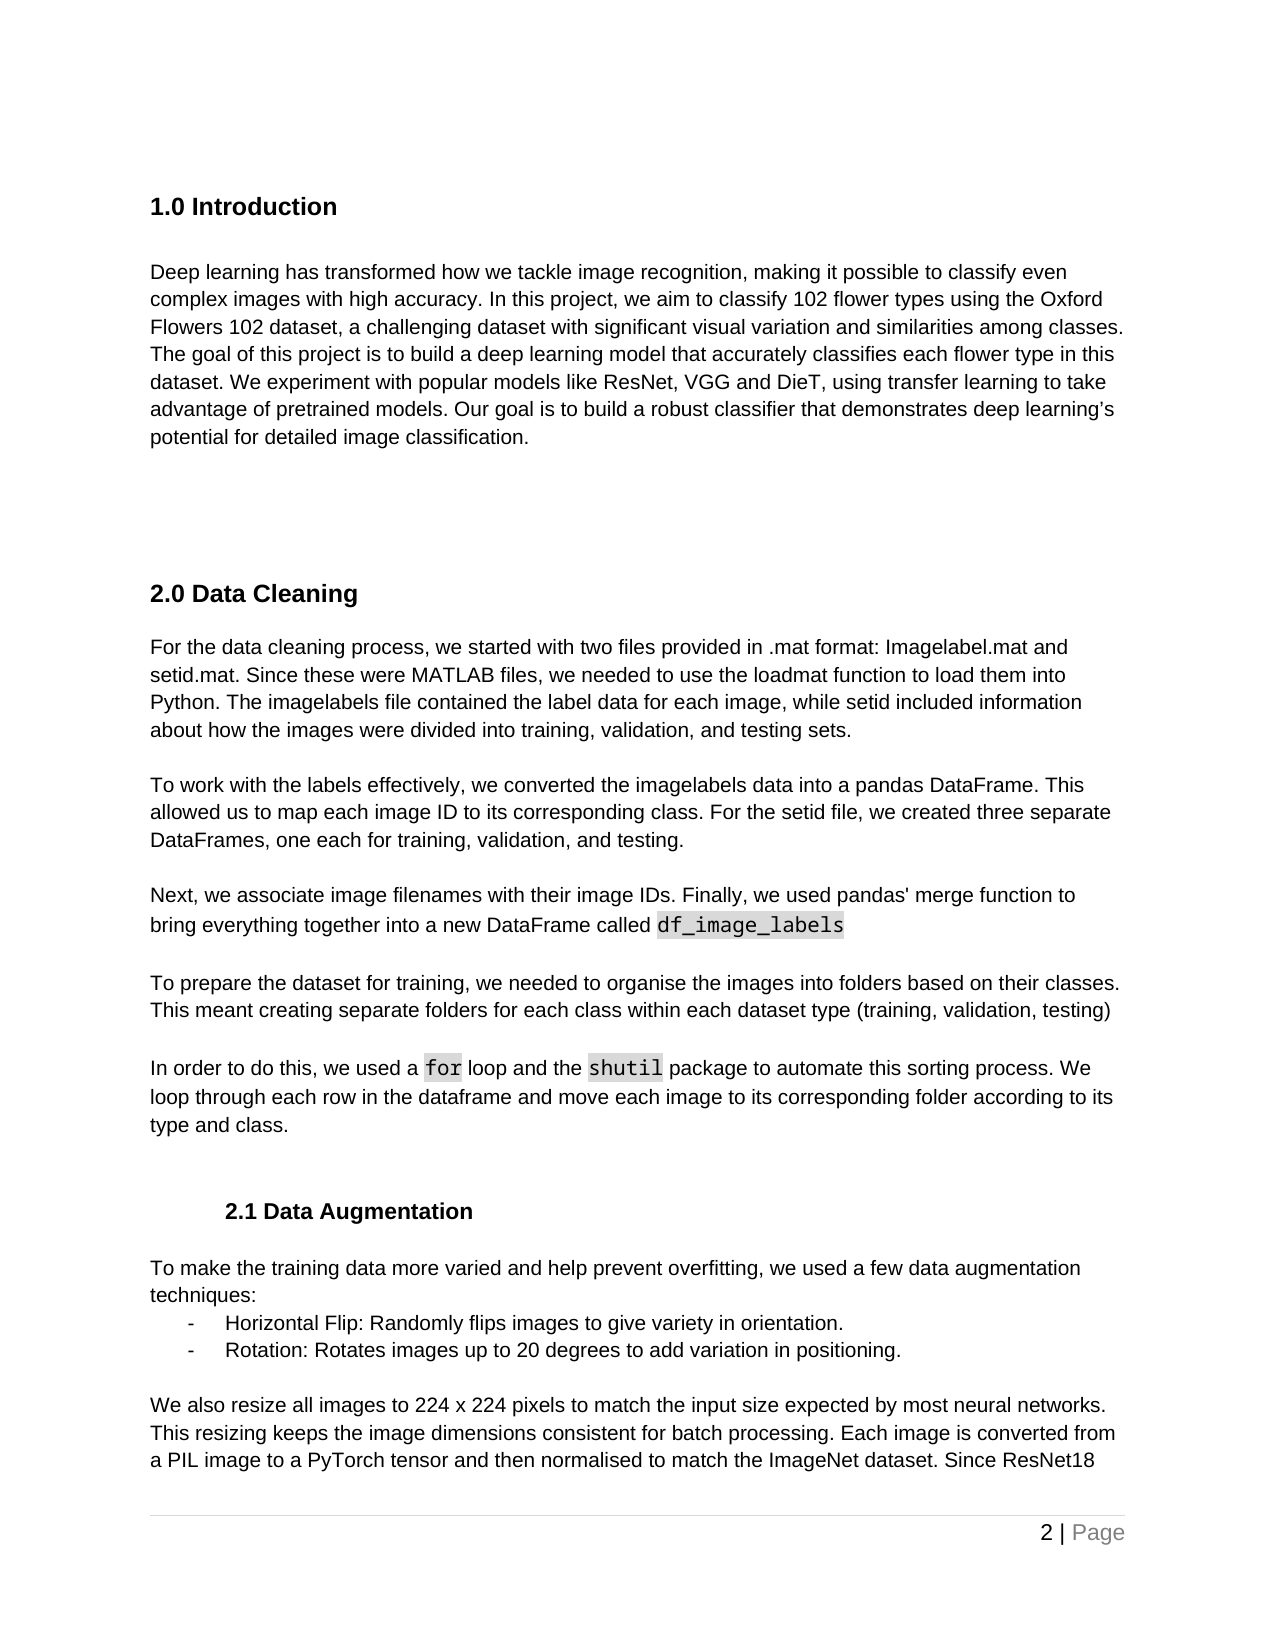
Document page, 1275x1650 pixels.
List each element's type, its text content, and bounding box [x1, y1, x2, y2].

list Horizontal Flip: Randomly flips images to give variety in orientation. [187, 1311, 1125, 1334]
text To prepare the dataset for training, we needed to organise the images into folders based on their classes. This meant creating separate folders for each class within each dataset type (training, validation, testing) [150, 971, 1125, 1022]
text To make the training data more varied and help prevent overfitting, we used a few data augmentation techniques: [150, 1256, 1125, 1307]
subtitle 2.1 Data Augmentation [225, 1198, 1125, 1224]
subtitle 2.0 Data Cleaning [150, 579, 1125, 608]
text To work with the labels effectively, we converted the imagelabels data into a pandas DataFrame. This allowed us to map each image ID to its corresponding class. For the setid file, we created three separate DataFrames, one each for training, validation, and testing. [150, 772, 1125, 851]
subtitle 1.0 Introduction [150, 192, 1125, 220]
text For the data cleaning process, we started with two files provided in .mat format: Imagelabel.mat and setid.mat. Since these were MATLAB files, we needed to use the loadmat function to load them into Python. The imagelabels file contained the label data for each image, while setid included information about how the images were divided into training, validation, and testing sets. [150, 635, 1125, 741]
list Rotation: Rotates images up to 20 degrees to add variation in positioning. [187, 1338, 1125, 1362]
text In order to do this, we used a for loop and the shutil package to automate this sorting process. We loop through each row in the dataframe and move each image to its corresponding folder according to its type and class. [150, 1053, 1125, 1137]
text Deep learning has transformed how we tackle image recognition, making it possible to classify even complex images with high accuracy. In this project, we aim to classify 102 flower types using the Oxford Flowers 102 dataset, a challenging dataset with significant visual variation and similarities among classes. The goal of this project is to build a deep learning model that accurately classifies each flower type in this dataset. We experiment with popular models like ResNet, VGG and DieT, using transfer learning to take advantage of pretrained models. Our goal is to build a robust classifier that demonstrates deep learning’s potential for detailed image classification. [150, 260, 1125, 449]
text Next, we associate image filenames with their image IDs. Finally, we used pandas' merge function to bring everything together into a new DataFrame called df_image_labels [150, 882, 1125, 939]
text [150, 1393, 1125, 1472]
